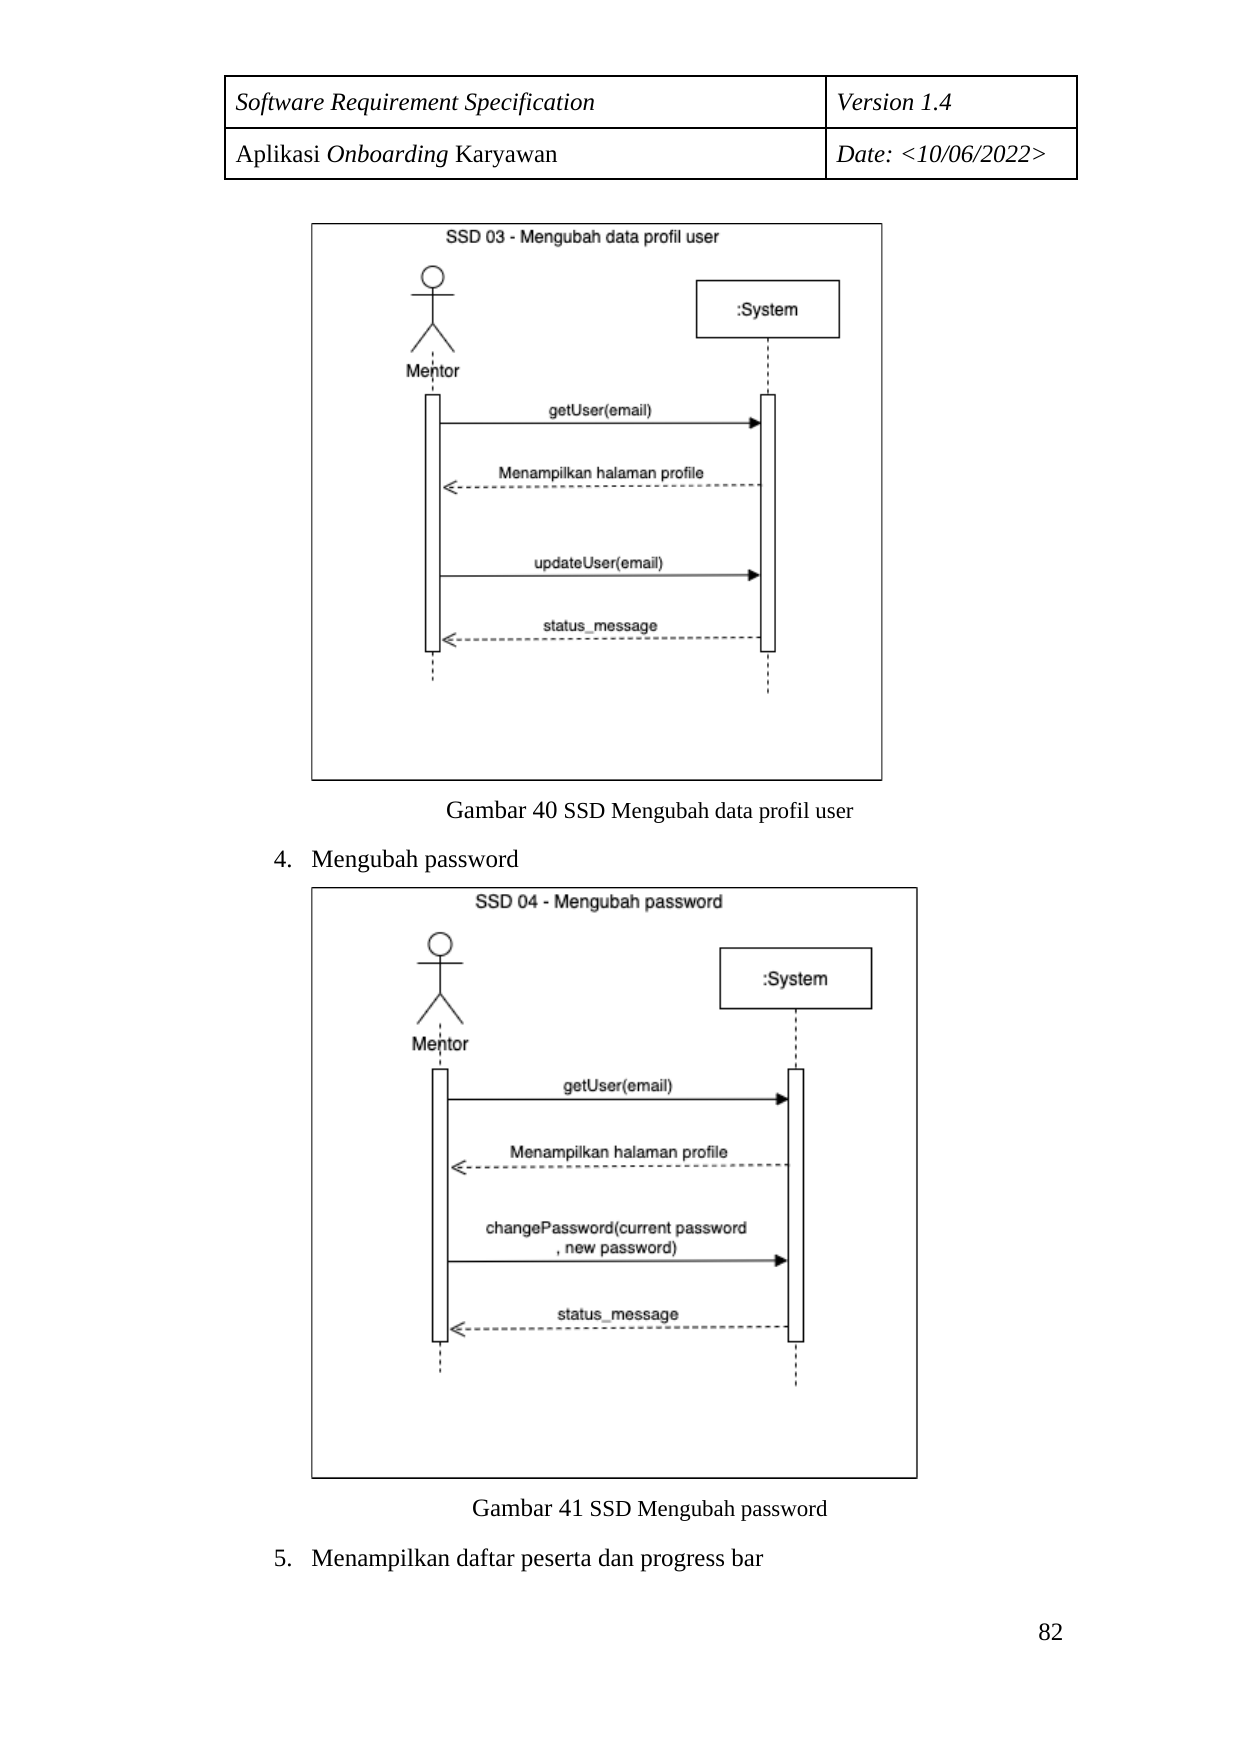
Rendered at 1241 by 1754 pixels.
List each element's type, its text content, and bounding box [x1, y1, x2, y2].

list Menampilkan daftar peserta dan progress bar [274, 1543, 1063, 1571]
list Mengubah password [274, 844, 1063, 873]
picture [311, 223, 883, 781]
picture [311, 887, 918, 1479]
